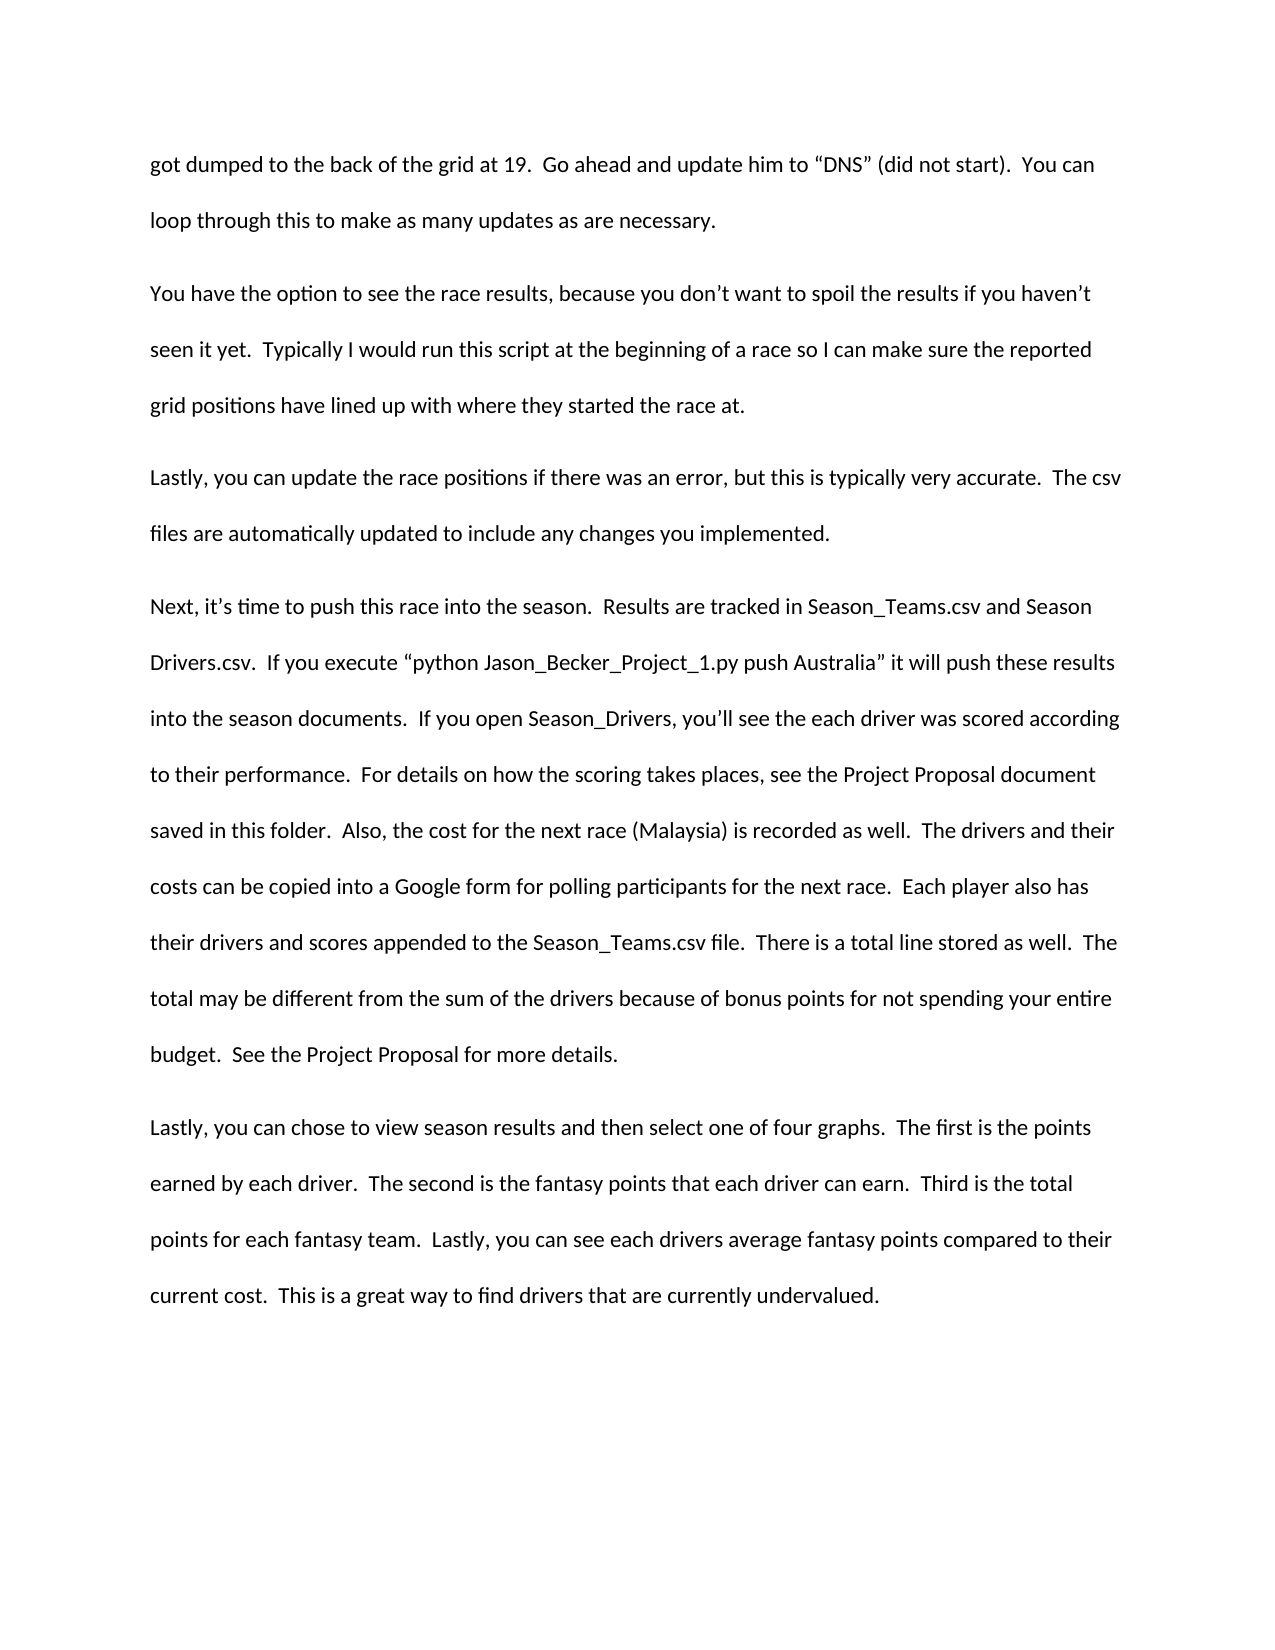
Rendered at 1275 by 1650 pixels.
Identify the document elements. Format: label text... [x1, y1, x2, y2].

text Lastly, you can chose to view season results and then select one of four graphs. The first is the points earned by each driver. The second is the fantasy points that each driver can earn. Third is the total points for each fantasy team. Lastly, you can see each drivers average fantasy points compared to their current cost. This is a great way to find drivers that are currently undervalued. [150, 1113, 1125, 1309]
text Lastly, you can update the race positions if there was an error, but this is typically very accurate. The csv files are automatically updated to include any changes you implemented. [150, 463, 1125, 548]
text You have the option to see the race results, because you don’t want to spoil the results if you haven’t seen it yet. Typically I would run this script at the beginning of a race so I can make sure the reported grid positions have lined up with where they started the race at. [150, 279, 1125, 419]
text Next, it’s time to push this race into the season. Results are tracked in Season_Teams.csv and Season Drivers.csv. If you execute “python Jason_Becker_Project_1.py push Australia” it will push these results into the season documents. If you open Season_Drivers, you’ll see the each driver was scored according to their performance. For details on how the scoring takes places, see the Project Proposal document saved in this folder. Also, the cost for the next race (Malaysia) is recorded as well. The drivers and their costs can be copied into a Google form for polling participants for the next race. Each player also has their drivers and scores appended to the Season_Teams.csv file. There is a total line stored as well. The total may be different from the sum of the drivers because of bonus points for not spending your entire budget. See the Project Proposal for more details. [150, 592, 1125, 1069]
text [150, 150, 1125, 234]
